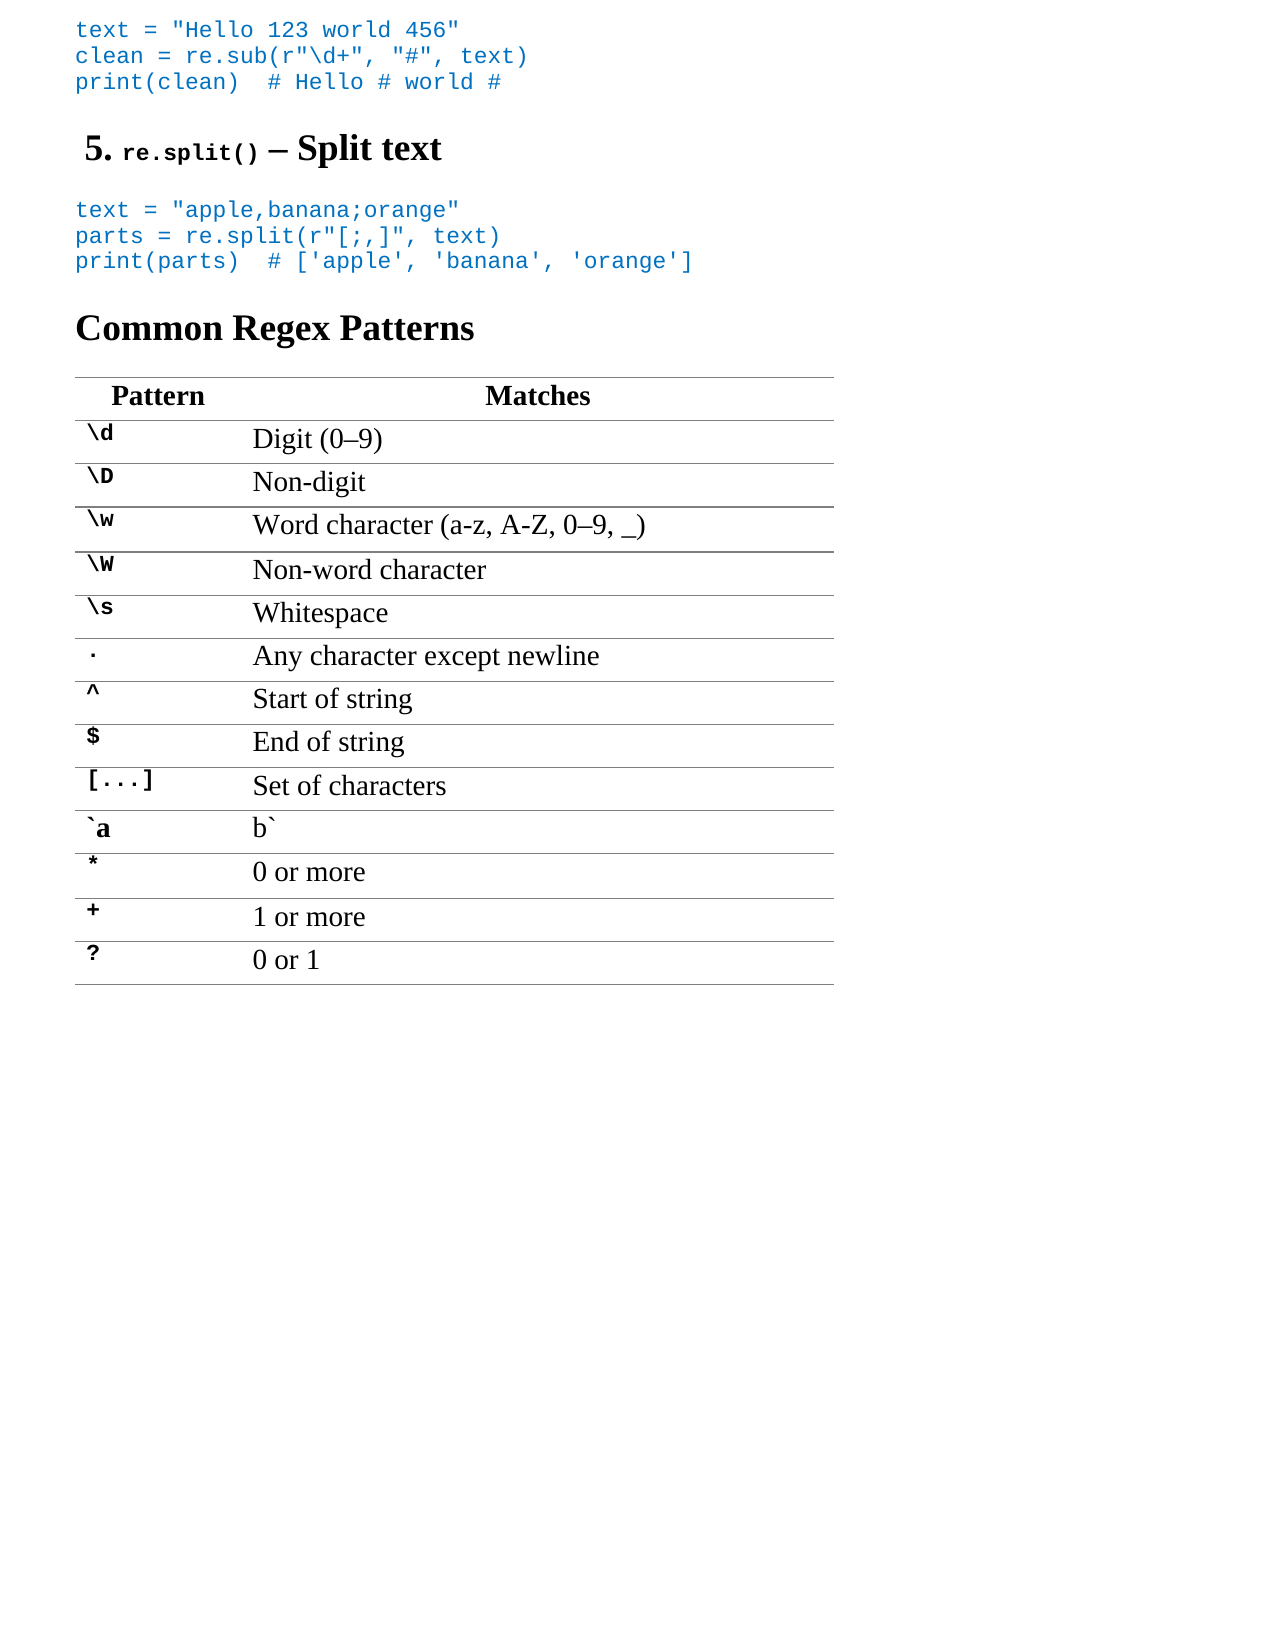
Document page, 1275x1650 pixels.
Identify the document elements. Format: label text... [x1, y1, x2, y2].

table_header Pattern [75, 378, 241, 420]
text print(clean) # Hello # world # [75, 71, 1209, 97]
table_cell \s [75, 596, 241, 637]
text clean = re.sub(r"\d+", "#", text) [75, 45, 1209, 71]
table_cell End of string [241, 725, 834, 767]
table_cell ? [75, 942, 241, 984]
table_cell `a [75, 811, 241, 853]
table_cell 0 or 1 [241, 942, 834, 984]
table_cell 1 or more [241, 899, 834, 941]
table_cell 0 or more [241, 854, 834, 898]
table_cell \d [75, 421, 241, 463]
table_cell b` [241, 811, 834, 853]
table_header Matches [241, 378, 834, 420]
text print(parts) # ['apple', 'banana', 'orange'] [75, 250, 1209, 276]
table_cell * [75, 854, 241, 898]
table_cell Set of characters [241, 768, 834, 809]
text text = "apple,banana;orange" [75, 198, 1209, 224]
table_cell \D [75, 464, 241, 506]
table_cell Whitespace [241, 596, 834, 637]
table_cell Non-digit [241, 464, 834, 506]
subtitle 5. re.split() – Split text [75, 126, 1209, 169]
subtitle Common Regex Patterns [75, 305, 1209, 348]
table_cell Digit (0–9) [241, 421, 834, 463]
table_cell Any character except newline [241, 639, 834, 681]
table_cell . [75, 639, 241, 681]
table_cell Word character (a-z, A-Z, 0–9, _) [241, 508, 834, 551]
table_cell $ [75, 725, 241, 767]
table_cell + [75, 899, 241, 941]
table_cell \W [75, 553, 241, 594]
table_cell Start of string [241, 682, 834, 723]
table_cell \w [75, 508, 241, 551]
table_cell [...] [75, 768, 241, 809]
text parts = re.split(r"[;,]", text) [75, 224, 1209, 250]
table_cell Non-word character [241, 553, 834, 594]
text text = "Hello 123 world 456" [75, 19, 1209, 45]
table_cell ^ [75, 682, 241, 723]
